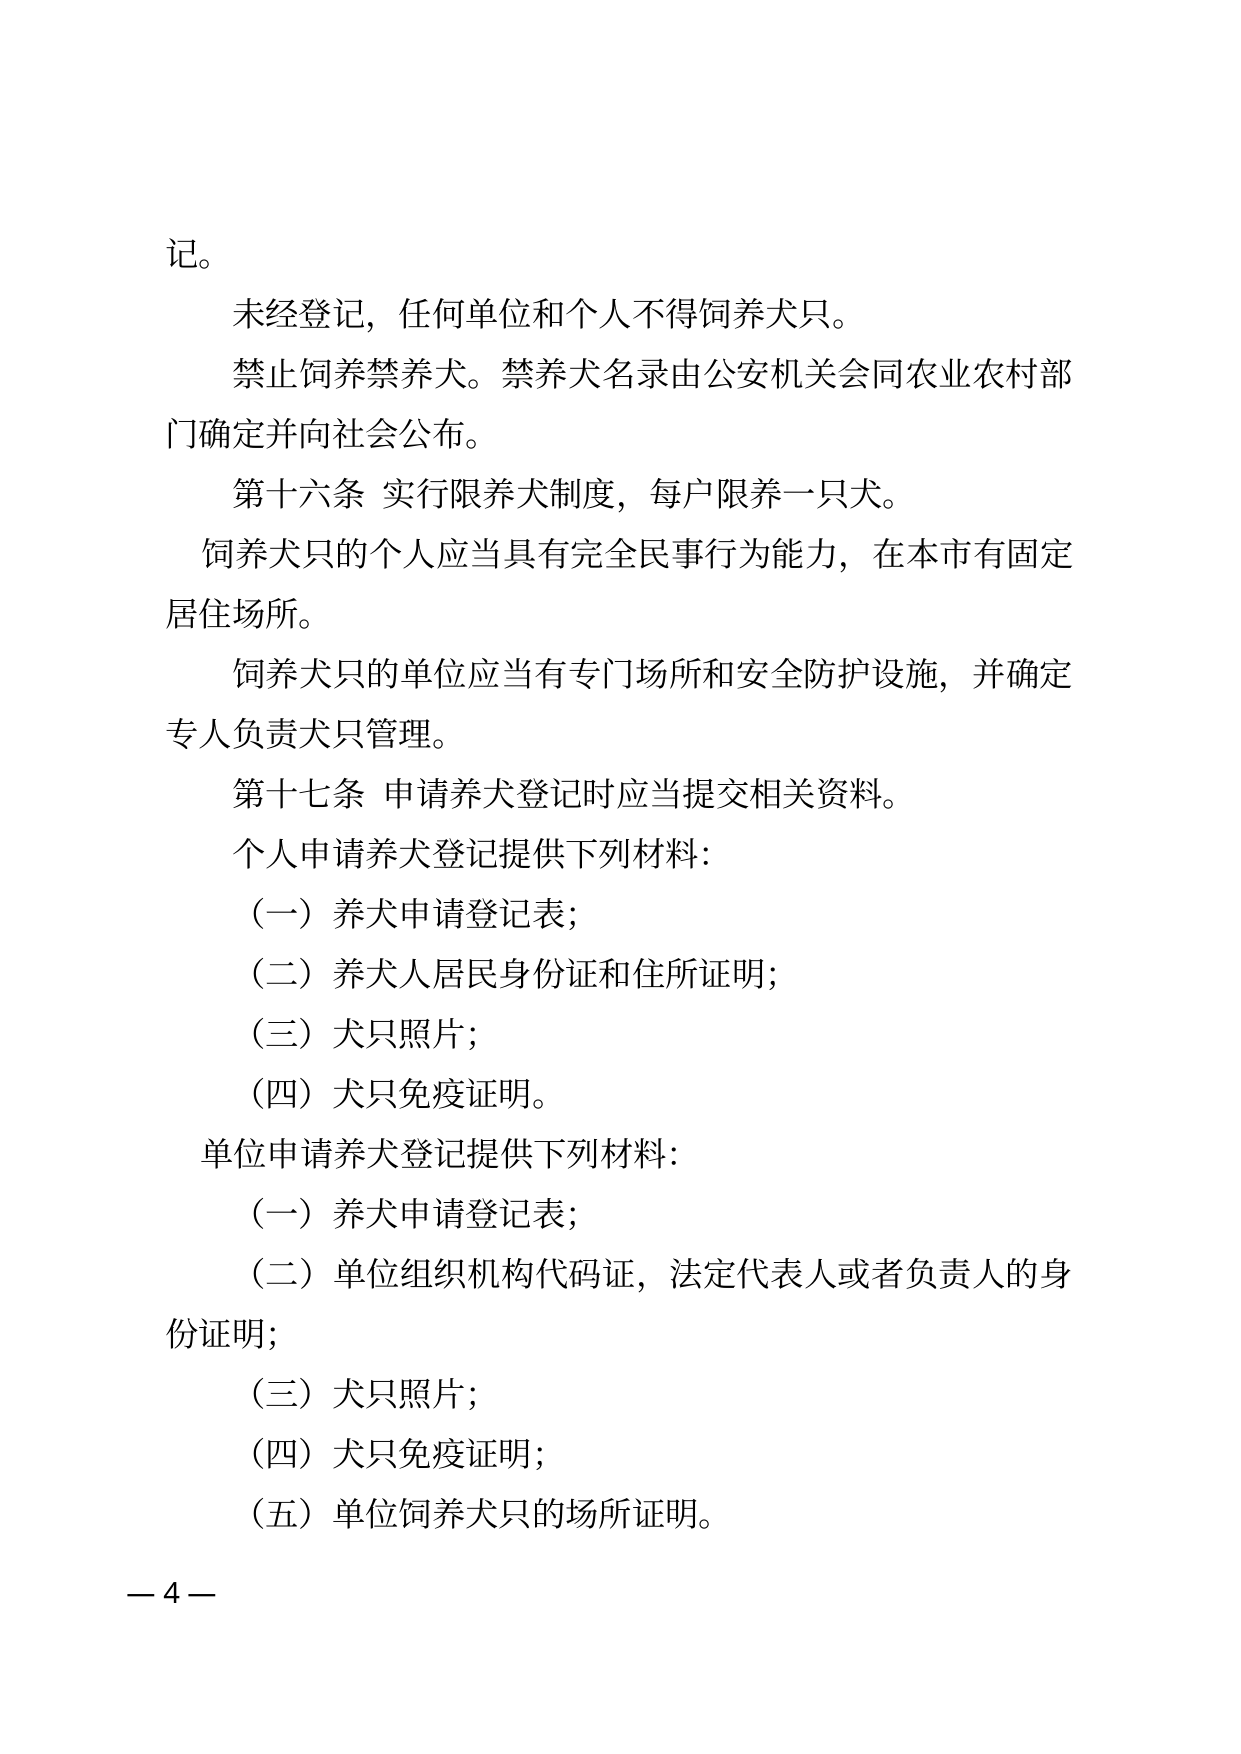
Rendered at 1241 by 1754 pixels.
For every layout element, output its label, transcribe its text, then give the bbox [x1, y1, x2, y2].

text 禁止饲养禁养犬。禁养犬名录由公安机关会同农业农村部门确定并向社会公布。 [165, 338, 1075, 458]
text 个人申请养犬登记提供下列材料： [165, 818, 1075, 878]
text 饲养犬只的单位应当有专门场所和安全防护设施，并确定专人负责犬只管理。 [165, 638, 1075, 758]
text （五）单位饲养犬只的场所证明。 [165, 1478, 1075, 1538]
text 第十六条 实行限养犬制度，每户限养一只犬。 [165, 458, 1075, 518]
text （三）犬只照片； [165, 998, 1075, 1058]
text （二）养犬人居民身份证和住所证明； [165, 938, 1075, 998]
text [165, 218, 1075, 278]
text 饲养犬只的个人应当具有完全民事行为能力，在本市有固定居住场所。 [165, 518, 1075, 638]
text （三）犬只照片； [165, 1358, 1075, 1418]
text 未经登记，任何单位和个人不得饲养犬只。 [165, 278, 1075, 338]
text （一）养犬申请登记表； [165, 1178, 1075, 1238]
text （一）养犬申请登记表； [165, 878, 1075, 938]
text （四）犬只免疫证明； [165, 1418, 1075, 1478]
text 单位申请养犬登记提供下列材料： [165, 1118, 1075, 1178]
text （四）犬只免疫证明。 [165, 1058, 1075, 1118]
text （二）单位组织机构代码证，法定代表人或者负责人的身份证明； [165, 1238, 1075, 1358]
text 第十七条 申请养犬登记时应当提交相关资料。 [165, 758, 1075, 818]
